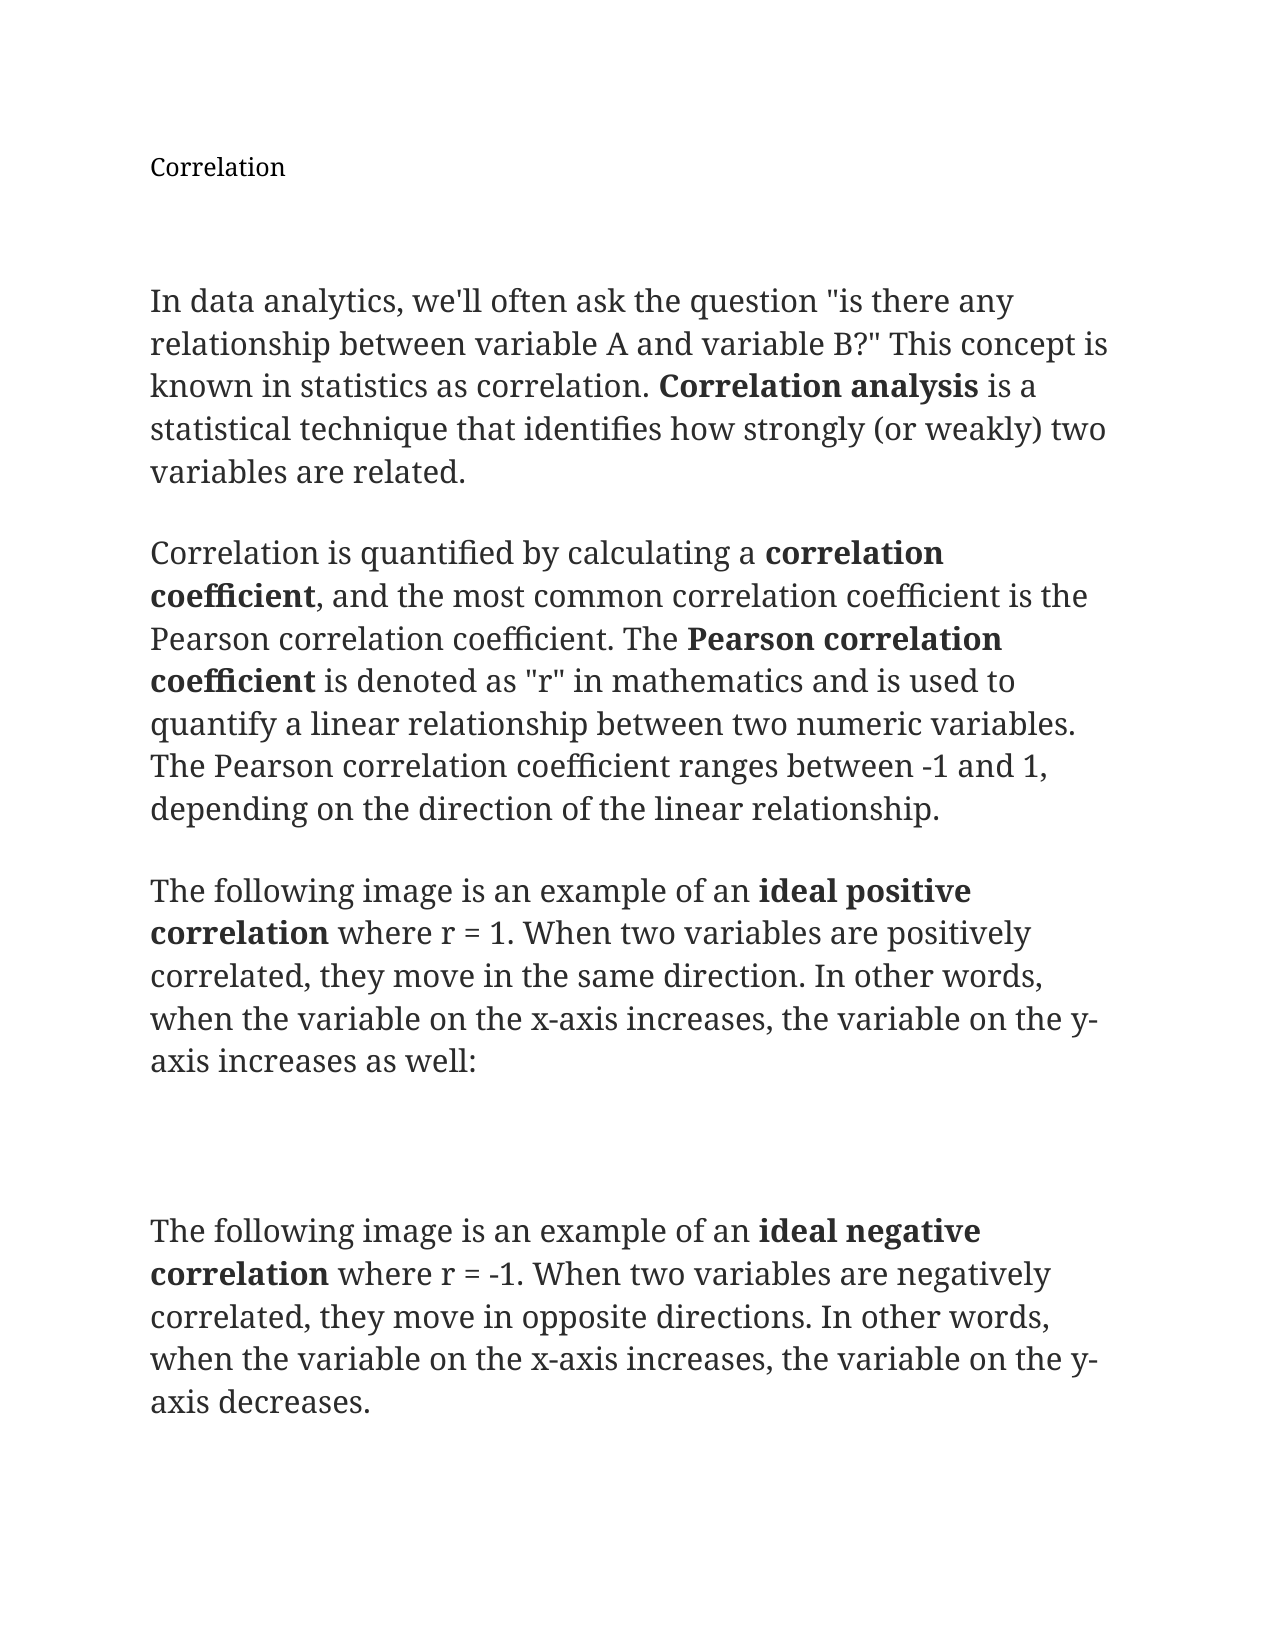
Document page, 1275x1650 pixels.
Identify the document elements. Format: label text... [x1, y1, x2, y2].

text The following image is an example of an ideal positive correlation where r = 1. When two variables are positively correlated, they move in the same direction. In other words, when the variable on the x-axis increases, the variable on the y-axis increases as well: [150, 869, 1125, 1082]
text In data analytics, we'll often ask the question "is there any relationship between variable A and variable B?" This concept is known in statistics as correlation. Correlation analysis is a statistical technique that identifies how strongly (or weakly) two variables are related. [150, 279, 1125, 492]
text Correlation [150, 150, 1125, 184]
text Correlation is quantified by calculating a correlation coefficient, and the most common correlation coefficient is the Pearson correlation coefficient. The Pearson correlation coefficient is denoted as "r" in mathematics and is used to quantify a linear relationship between two numeric variables. The Pearson correlation coefficient ranges between -1 and 1, depending on the direction of the linear relationship. [150, 531, 1125, 829]
text The following image is an example of an ideal negative correlation where r = -1. When two variables are negatively correlated, they move in opposite directions. In other words, when the variable on the x-axis increases, the variable on the y-axis decreases. [150, 1209, 1125, 1422]
